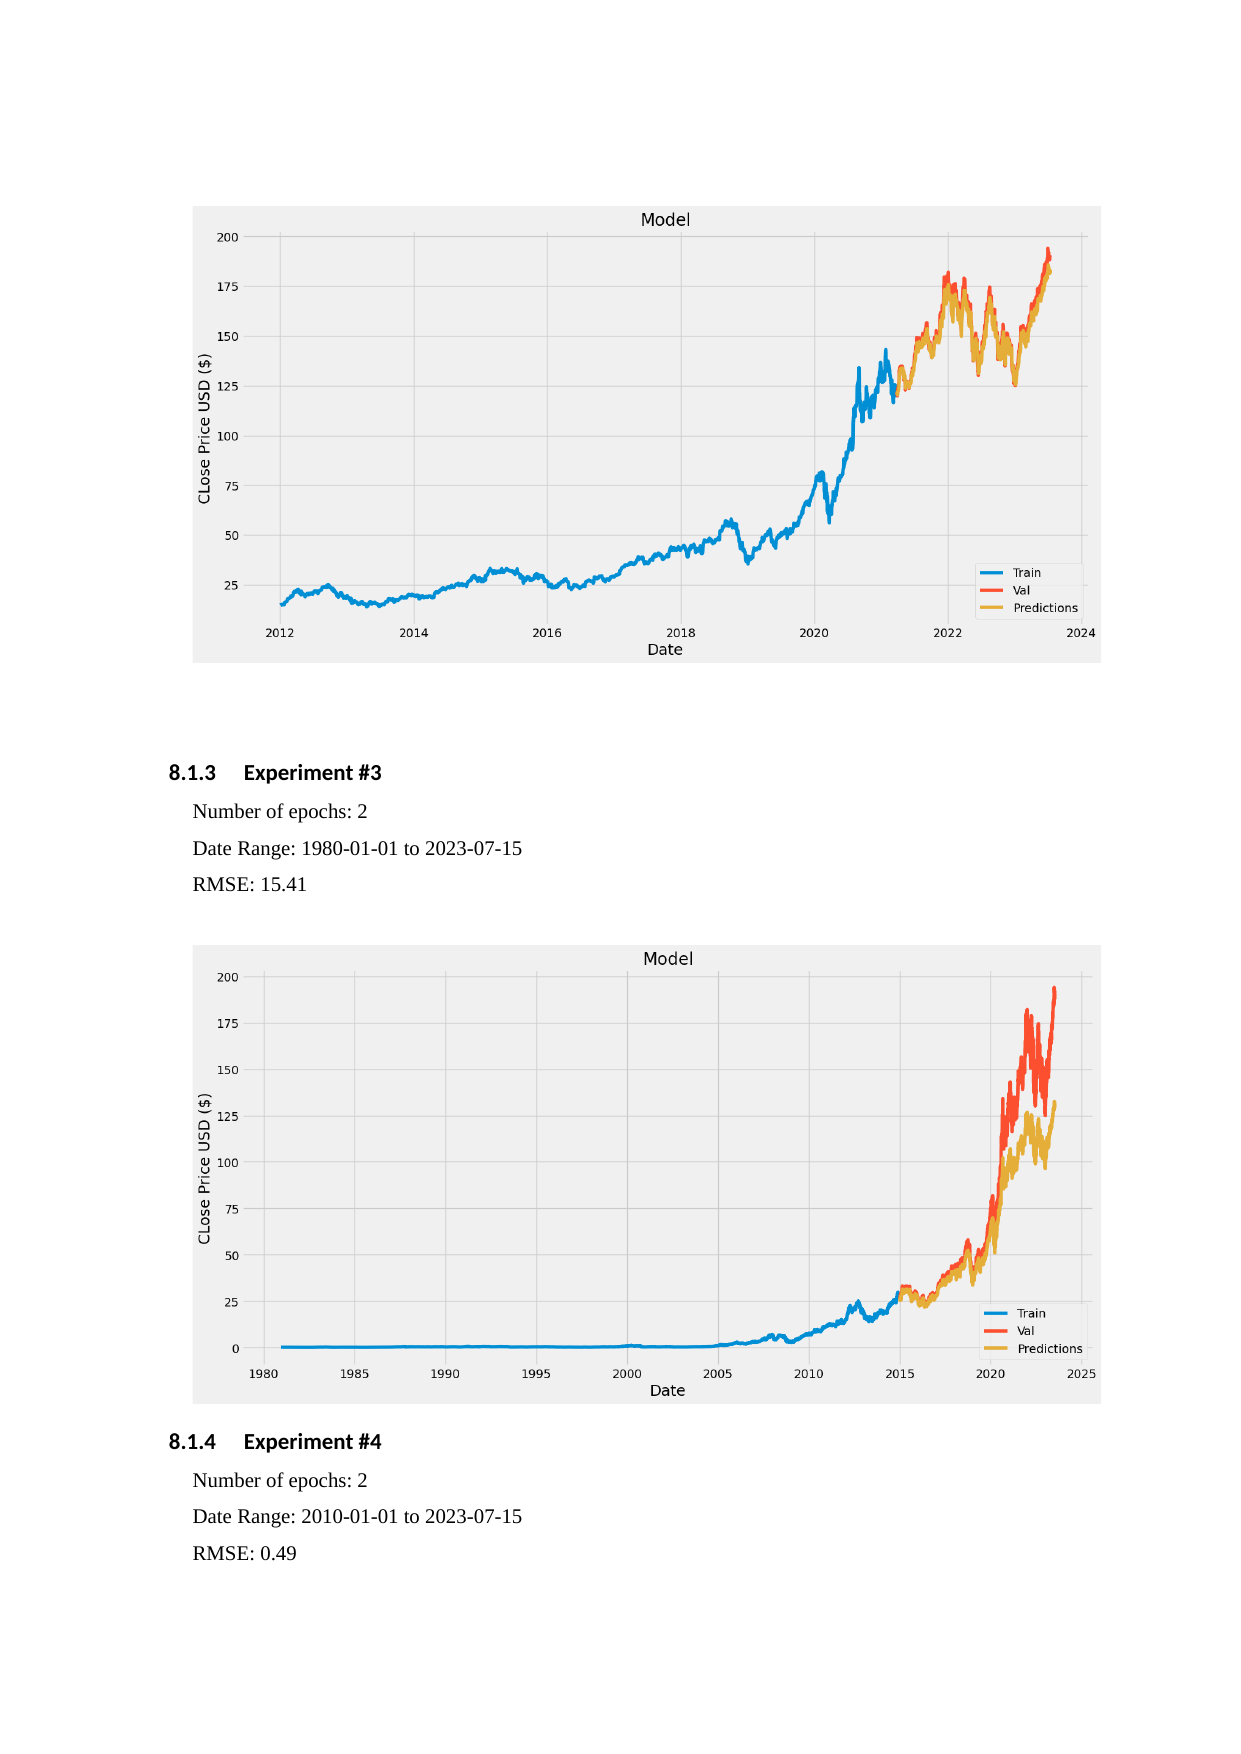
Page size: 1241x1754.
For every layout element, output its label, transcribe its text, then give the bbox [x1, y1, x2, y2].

text Date Range: 2010-01-01 to 2023-07-15 [169, 1504, 1078, 1528]
picture [192, 945, 1102, 1404]
text Number of epochs: 2 [169, 799, 1078, 823]
text RMSE: 15.41 [169, 872, 1078, 896]
text Number of epochs: 2 [169, 1467, 1078, 1492]
text Date Range: 1980-01-01 to 2023-07-15 [169, 836, 1078, 860]
picture [192, 206, 1102, 663]
list Experiment #4 [169, 1427, 1078, 1455]
text RMSE: 0.49 [169, 1541, 1078, 1565]
list Experiment #3 [169, 758, 1078, 787]
